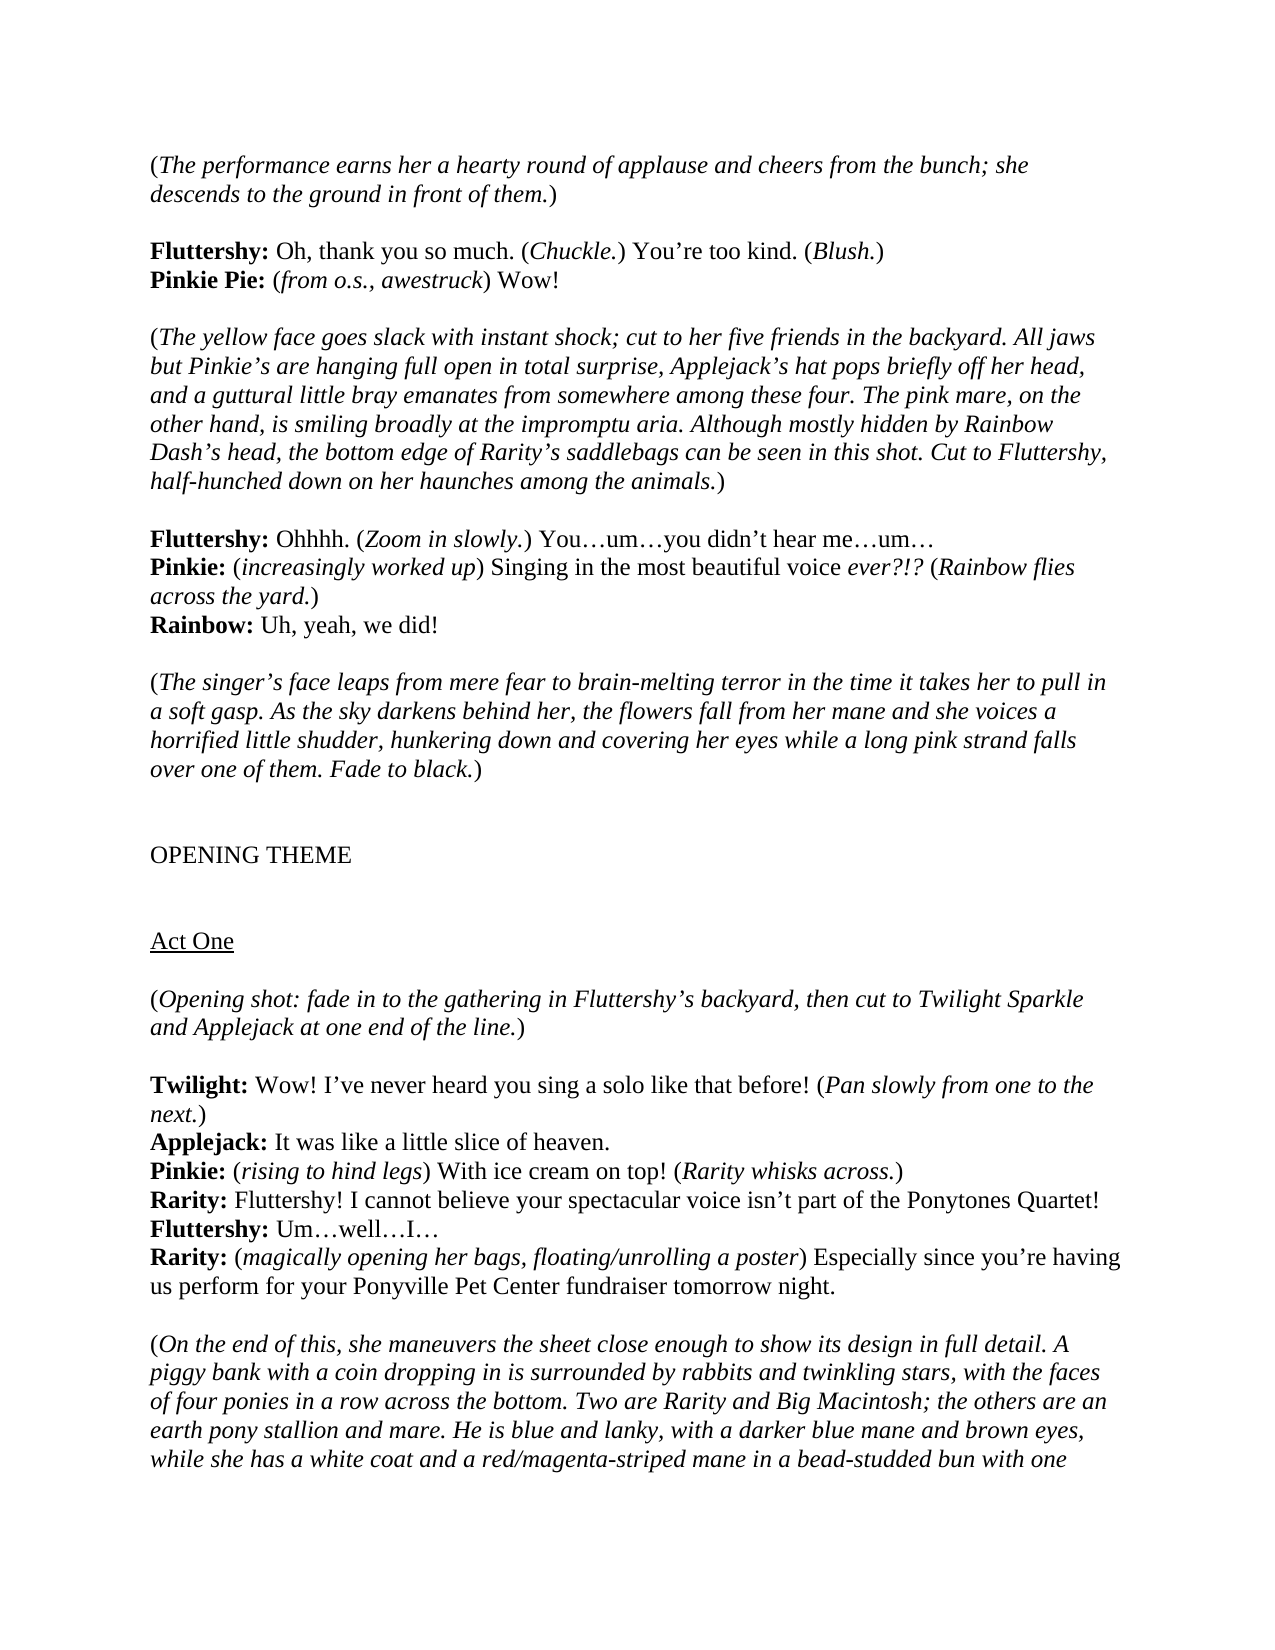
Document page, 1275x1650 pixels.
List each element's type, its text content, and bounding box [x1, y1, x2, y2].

text Fluttershy: Ohhhh. (Zoom in slowly.) You…um…you didn’t hear me…um… [150, 524, 1125, 552]
text Pinkie Pie: (from o.s., awestruck) Wow! [150, 265, 1125, 294]
text Rainbow: Uh, yeah, we did! [150, 610, 1125, 639]
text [150, 1329, 1125, 1472]
text Rarity: Fluttershy! I cannot believe your spectacular voice isn’t part of the Ponytones Quartet! [150, 1185, 1125, 1214]
text Fluttershy: Um…well…I… [150, 1214, 1125, 1242]
text Applejack: It was like a little slice of heaven. [150, 1127, 1125, 1156]
text OPENING THEME [150, 840, 1125, 869]
text (The yellow face goes slack with instant shock; cut to her five friends in the backyard. All jaws but Pinkie’s are hanging full open in total surprise, Applejack’s hat pops briefly off her head, and a guttural little bray emanates from somewhere among these four. The pink mare, on the other hand, is smiling broadly at the impromptu aria. Although mostly hidden by Rainbow Dash’s head, the bottom edge of Rarity’s saddlebags can be seen in this shot. Cut to Fluttershy, half-hunched down on her haunches among the animals.) [150, 322, 1125, 495]
text Rarity: (magically opening her bags, floating/unrolling a poster) Especially since you’re having us perform for your Ponyville Pet Center fundraiser tomorrow night. [150, 1242, 1125, 1300]
text Pinkie: (increasingly worked up) Singing in the most beautiful voice ever?!? (Rainbow flies across the yard.) [150, 552, 1125, 610]
text Twilight: Wow! I’ve never heard you sing a solo like that before! (Pan slowly from one to the next.) [150, 1070, 1125, 1127]
text Act One [150, 926, 1125, 955]
text (Opening shot: fade in to the gathering in Fluttershy’s backyard, then cut to Twilight Sparkle and Applejack at one end of the line.) [150, 984, 1125, 1041]
text (The singer’s face leaps from mere fear to brain-melting terror in the time it takes her to pull in a soft gasp. As the sky darkens behind her, the flowers fall from her mane and she voices a horrified little shudder, hunkering down and covering her eyes while a long pink strand falls over one of them. Fade to black.) [150, 667, 1125, 782]
text (The performance earns her a hearty round of applause and cheers from the bunch; she descends to the ground in front of them.) [150, 150, 1125, 207]
text Pinkie: (rising to hind legs) With ice cream on top! (Rarity whisks across.) [150, 1156, 1125, 1185]
text Fluttershy: Oh, thank you so much. (Chuckle.) You’re too kind. (Blush.) [150, 236, 1125, 265]
